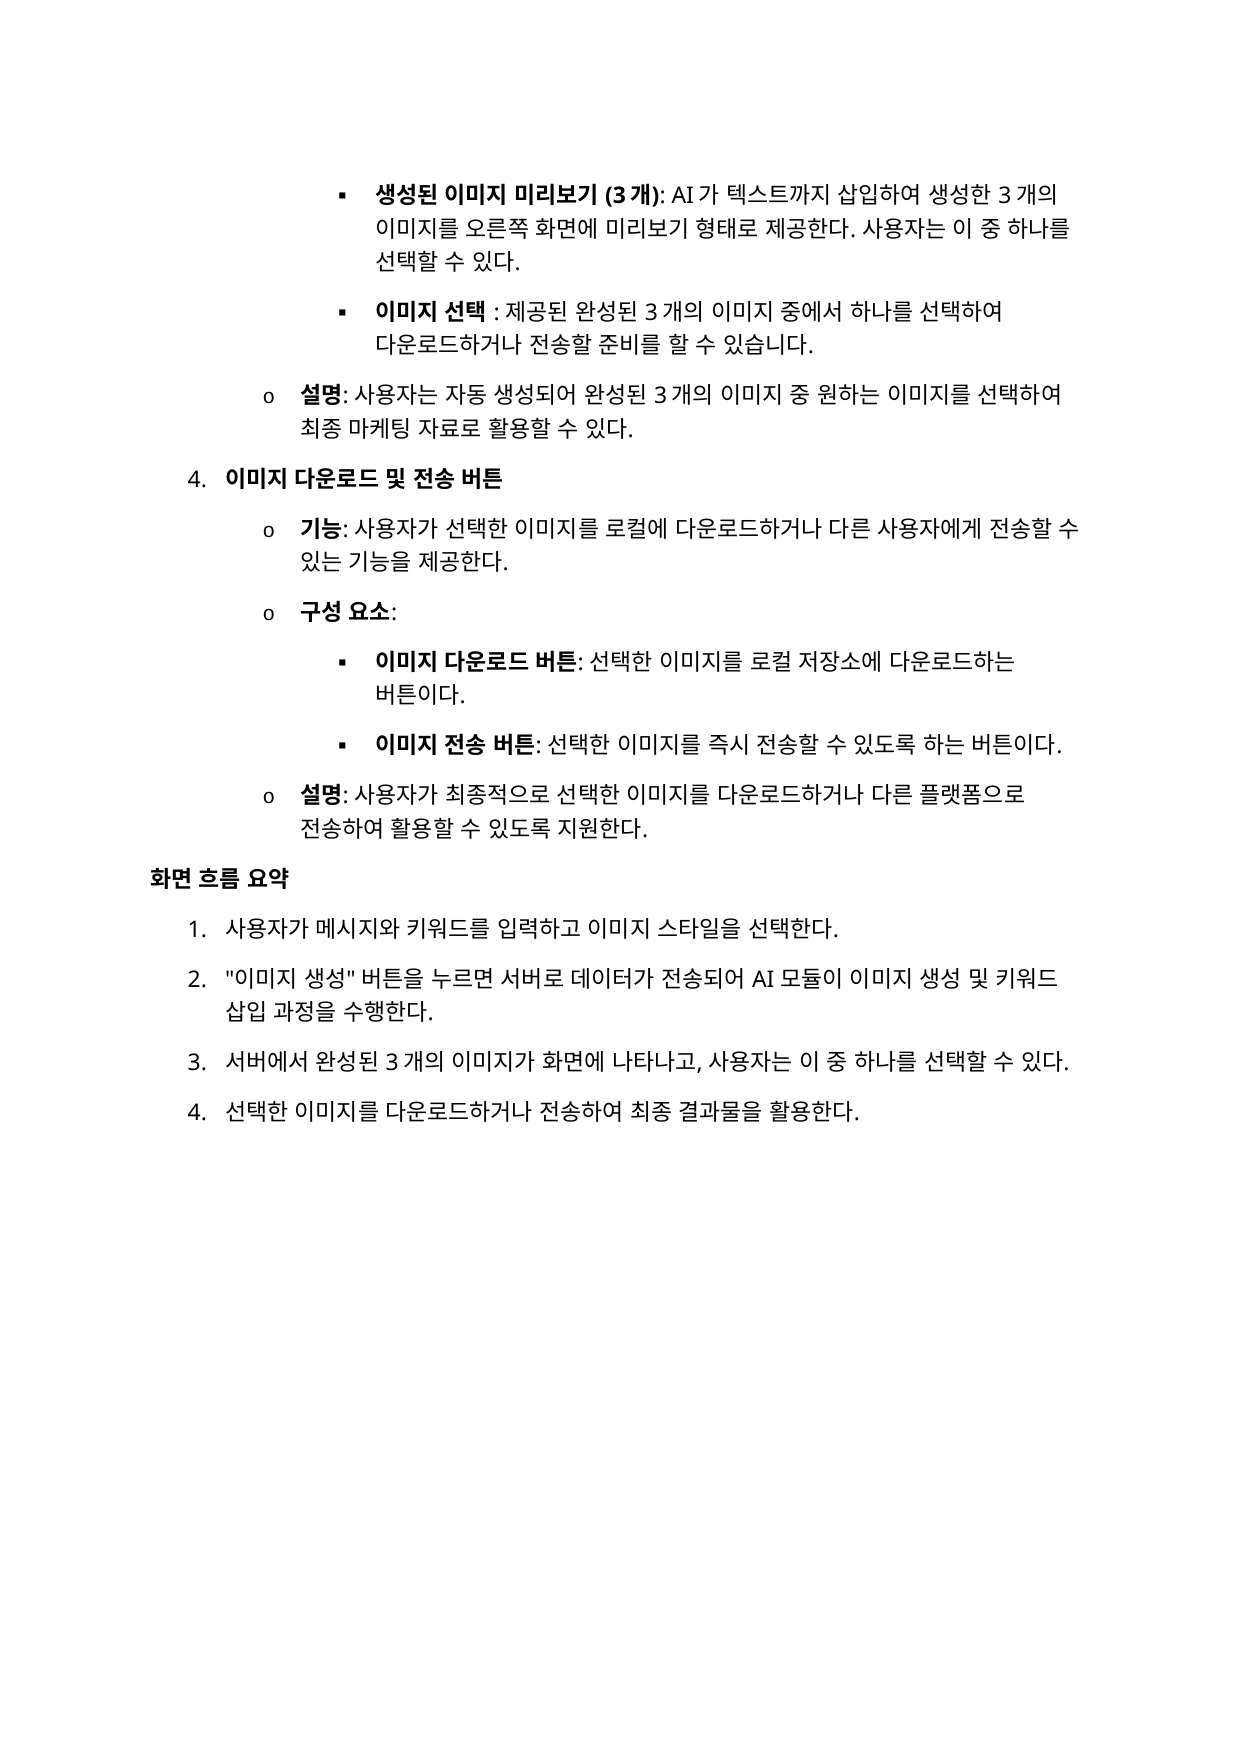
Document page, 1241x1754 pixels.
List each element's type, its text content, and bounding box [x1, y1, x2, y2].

list 이미지 선택 : 제공된 완성된 3개의 이미지 중에서 하나를 선택하여 다운로드하거나 전송할 준비를 할 수 있습니다. [337, 294, 1090, 361]
list 이미지 다운로드 버튼: 선택한 이미지를 로컬 저장소에 다운로드하는 버튼이다. [337, 644, 1090, 711]
list 기능: 사용자가 선택한 이미지를 로컬에 다운로드하거나 다른 사용자에게 전송할 수 있는 기능을 제공한다. [262, 511, 1090, 577]
list 구성 요소: [262, 594, 1090, 627]
list 선택한 이미지를 다운로드하거나 전송하여 최종 결과물을 활용한다. [187, 1094, 1090, 1127]
list 설명: 사용자는 자동 생성되어 완성된 3개의 이미지 중 원하는 이미지를 선택하여 최종 마케팅 자료로 활용할 수 있다. [262, 377, 1090, 444]
text 화면 흐름 요약 [150, 861, 1090, 894]
list 이미지 다운로드 및 전송 버튼 [187, 461, 1090, 494]
list "이미지 생성" 버튼을 누르면 서버로 데이터가 전송되어 AI 모듈이 이미지 생성 및 키워드 삽입 과정을 수행한다. [187, 960, 1090, 1027]
list 생성된 이미지 미리보기 (3개): AI가 텍스트까지 삽입하여 생성한 3개의 이미지를 오른쪽 화면에 미리보기 형태로 제공한다. 사용자는 이 중 하나를 선택할 수 있다. [337, 177, 1090, 277]
list 이미지 전송 버튼: 선택한 이미지를 즉시 전송할 수 있도록 하는 버튼이다. [337, 727, 1090, 761]
list 설명: 사용자가 최종적으로 선택한 이미지를 다운로드하거나 다른 플랫폼으로 전송하여 활용할 수 있도록 지원한다. [262, 777, 1090, 844]
list 사용자가 메시지와 키워드를 입력하고 이미지 스타일을 선택한다. [187, 910, 1090, 944]
list 서버에서 완성된 3개의 이미지가 화면에 나타나고, 사용자는 이 중 하나를 선택할 수 있다. [187, 1044, 1090, 1077]
